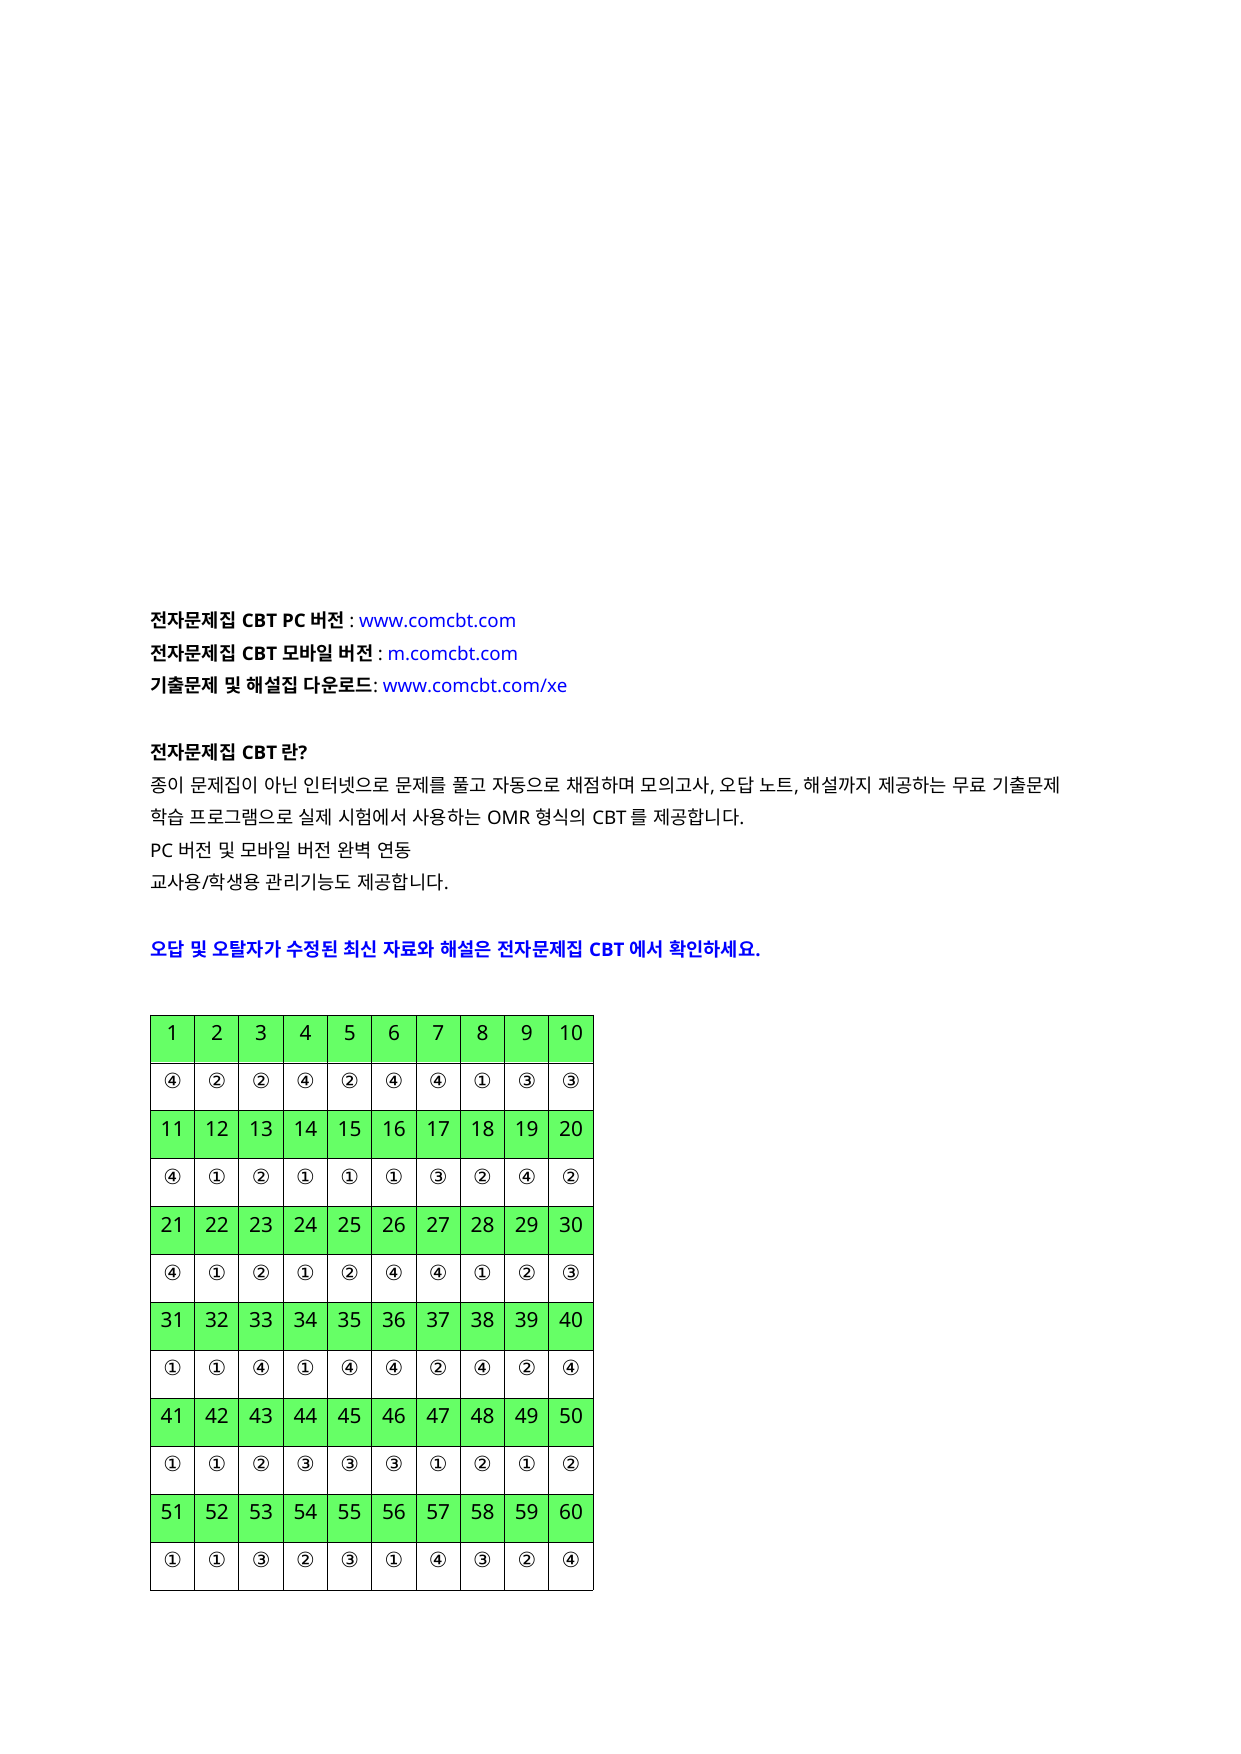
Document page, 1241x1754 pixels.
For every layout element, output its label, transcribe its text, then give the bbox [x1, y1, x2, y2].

table_cell 48 [461, 1399, 504, 1446]
table_cell ① [372, 1159, 416, 1206]
table_cell ② [328, 1255, 371, 1302]
table_cell 43 [239, 1399, 283, 1446]
table_cell 50 [549, 1399, 593, 1446]
table_cell ② [549, 1159, 593, 1206]
table_cell 37 [417, 1303, 460, 1350]
table_cell 19 [505, 1111, 548, 1158]
table_cell 38 [461, 1303, 504, 1350]
table_cell ④ [372, 1064, 416, 1110]
table_cell ③ [284, 1447, 327, 1494]
table_cell 36 [372, 1303, 416, 1350]
table_cell ③ [461, 1543, 504, 1589]
table_header 3 [239, 1016, 283, 1062]
table_cell ③ [328, 1447, 371, 1494]
table_cell ① [505, 1447, 548, 1494]
table_cell 29 [505, 1207, 548, 1254]
table_cell ③ [505, 1064, 548, 1110]
table_cell 58 [461, 1495, 504, 1542]
table_cell 40 [549, 1303, 593, 1350]
table_cell 35 [328, 1303, 371, 1350]
table_cell 57 [417, 1495, 460, 1542]
table_cell 21 [151, 1207, 194, 1254]
table_cell 27 [417, 1207, 460, 1254]
table_cell ① [284, 1255, 327, 1302]
table_cell ① [195, 1351, 238, 1398]
table_cell ③ [549, 1064, 593, 1110]
table_cell ④ [372, 1351, 416, 1398]
table_cell ③ [417, 1159, 460, 1206]
table_cell ① [151, 1543, 194, 1589]
table_cell 13 [239, 1111, 283, 1158]
table_cell 26 [372, 1207, 416, 1254]
table_cell ④ [549, 1543, 593, 1589]
table_cell 31 [151, 1303, 194, 1350]
table_cell 44 [284, 1399, 327, 1446]
table_cell ④ [505, 1159, 548, 1206]
table_cell 14 [284, 1111, 327, 1158]
table_cell ① [195, 1255, 238, 1302]
table_cell 47 [417, 1399, 460, 1446]
table_cell ① [151, 1351, 194, 1398]
table_cell 51 [151, 1495, 194, 1542]
table_cell 34 [284, 1303, 327, 1350]
table_cell 46 [372, 1399, 416, 1446]
table_cell ④ [151, 1159, 194, 1206]
table_cell ① [461, 1064, 504, 1110]
table_cell 55 [328, 1495, 371, 1542]
table_cell ① [195, 1159, 238, 1206]
table_cell ① [284, 1159, 327, 1206]
table_cell 60 [549, 1495, 593, 1542]
table_cell ② [239, 1159, 283, 1206]
table_cell 28 [461, 1207, 504, 1254]
table_cell ② [505, 1543, 548, 1589]
table_cell 15 [328, 1111, 371, 1158]
table_cell ③ [328, 1543, 371, 1589]
table_cell 45 [328, 1399, 371, 1446]
table_cell 11 [151, 1111, 194, 1158]
table_cell ④ [239, 1351, 283, 1398]
table_cell 53 [239, 1495, 283, 1542]
table_cell ① [328, 1159, 371, 1206]
table_cell 12 [195, 1111, 238, 1158]
table_cell ④ [461, 1351, 504, 1398]
table_cell ② [505, 1351, 548, 1398]
table_cell 24 [284, 1207, 327, 1254]
table_cell ① [461, 1255, 504, 1302]
table_cell 32 [195, 1303, 238, 1350]
table_cell ② [328, 1064, 371, 1110]
text 전자문제집 CBT PC 버전 : www.comcbt.com 전자문제집 CBT 모바일 버전 : m.comcbt.com 기출문제 및 해설집 다운로드: www.comcbt.com/xe 전자문제집 CBT란? 종이 문제집이 아닌 인터넷으로 문제를 풀고 자동으로 채점하며 모의고사, 오답 노트, 해설까지 제공하는 무료 기출문제 학습 프로그램으로 실제 시험에서 사용하는 OMR 형식의 CBT를 제공합니다. PC 버전 및 모바일 버전 완벽 연동 교사용/학생용 관리기능도 제공합니다. 오답 및 오탈자가 수정된 최신 자료와 해설은 전자문제집 CBT 에서 확인하세요. [150, 606, 1090, 962]
table_cell ④ [151, 1064, 194, 1110]
table_cell 39 [505, 1303, 548, 1350]
table_cell ② [461, 1159, 504, 1206]
table_cell 59 [505, 1495, 548, 1542]
table_cell ④ [151, 1255, 194, 1302]
table_cell ④ [328, 1351, 371, 1398]
table_cell ② [239, 1255, 283, 1302]
table_cell ② [239, 1447, 283, 1494]
table_cell ① [372, 1543, 416, 1589]
table_cell ③ [549, 1255, 593, 1302]
table_cell 54 [284, 1495, 327, 1542]
table_cell ① [417, 1447, 460, 1494]
table_cell ② [284, 1543, 327, 1589]
table_header 7 [417, 1016, 460, 1062]
table_cell ② [417, 1351, 460, 1398]
table_cell ① [151, 1447, 194, 1494]
table_cell 41 [151, 1399, 194, 1446]
table_cell ② [505, 1255, 548, 1302]
table_header 1 [151, 1016, 194, 1062]
table_cell ① [284, 1351, 327, 1398]
table_cell ④ [417, 1064, 460, 1110]
table_cell 23 [239, 1207, 283, 1254]
table_cell ④ [417, 1255, 460, 1302]
table_header 4 [284, 1016, 327, 1062]
table_header 2 [195, 1016, 238, 1062]
table_cell 49 [505, 1399, 548, 1446]
table_cell 25 [328, 1207, 371, 1254]
table_cell ① [195, 1447, 238, 1494]
table_header 6 [372, 1016, 416, 1062]
table_cell ④ [549, 1351, 593, 1398]
table_cell 20 [549, 1111, 593, 1158]
table_cell 30 [549, 1207, 593, 1254]
table_cell 18 [461, 1111, 504, 1158]
table_cell ② [549, 1447, 593, 1494]
table_cell ④ [284, 1064, 327, 1110]
table_cell ② [461, 1447, 504, 1494]
table_cell ③ [239, 1543, 283, 1589]
table_header 8 [461, 1016, 504, 1062]
table_cell 22 [195, 1207, 238, 1254]
table_cell ④ [372, 1255, 416, 1302]
table_cell ④ [417, 1543, 460, 1589]
table_cell 56 [372, 1495, 416, 1542]
table_cell ③ [372, 1447, 416, 1494]
table_cell 33 [239, 1303, 283, 1350]
table_cell 16 [372, 1111, 416, 1158]
table_header 5 [328, 1016, 371, 1062]
table_cell ① [195, 1543, 238, 1589]
table_cell ② [195, 1064, 238, 1110]
table_header 9 [505, 1016, 548, 1062]
table_cell 17 [417, 1111, 460, 1158]
table_cell ② [239, 1064, 283, 1110]
table_cell 52 [195, 1495, 238, 1542]
table_cell 42 [195, 1399, 238, 1446]
table_header 10 [549, 1016, 593, 1062]
